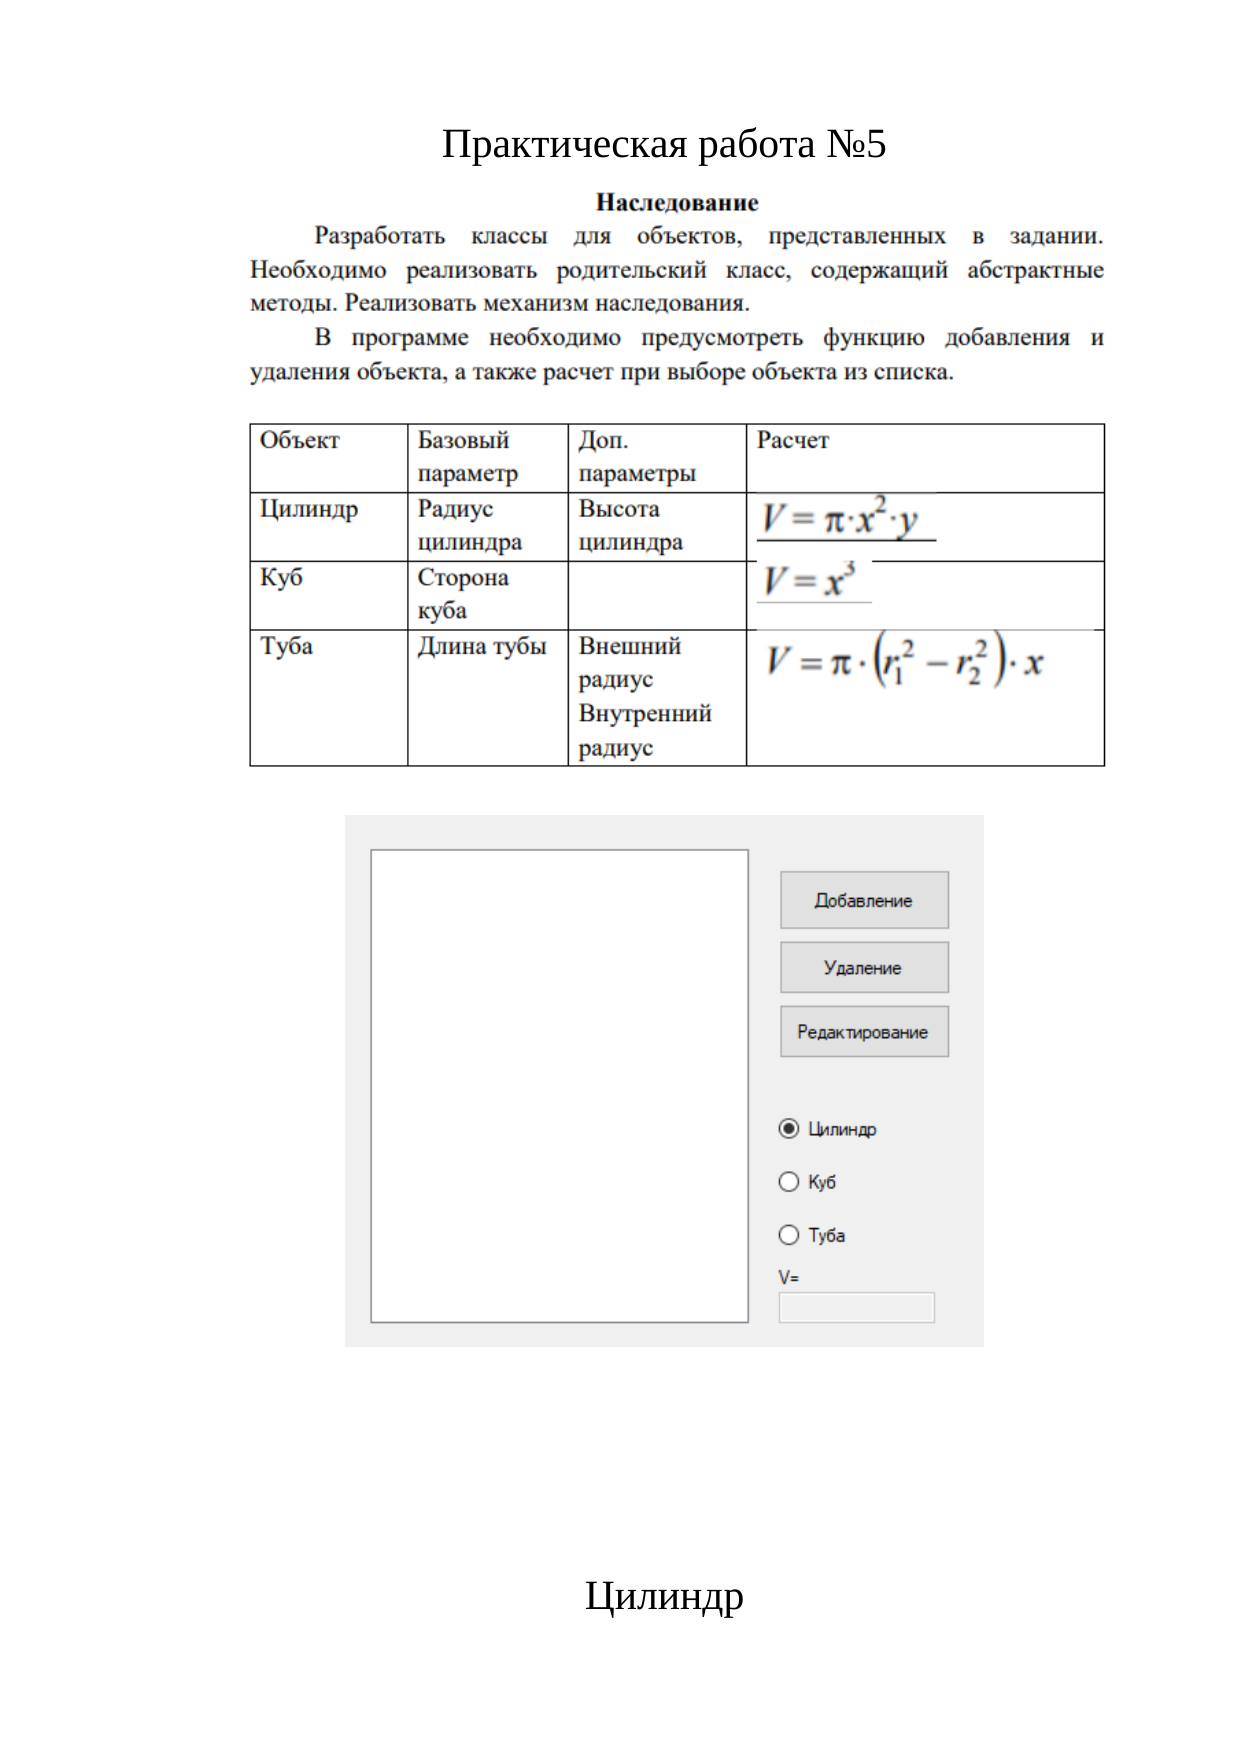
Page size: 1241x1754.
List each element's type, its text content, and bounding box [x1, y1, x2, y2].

picture [344, 815, 984, 1347]
picture [177, 186, 1152, 797]
text Цилиндр [177, 1570, 1152, 1618]
text Практическая работа №5 [177, 118, 1152, 166]
